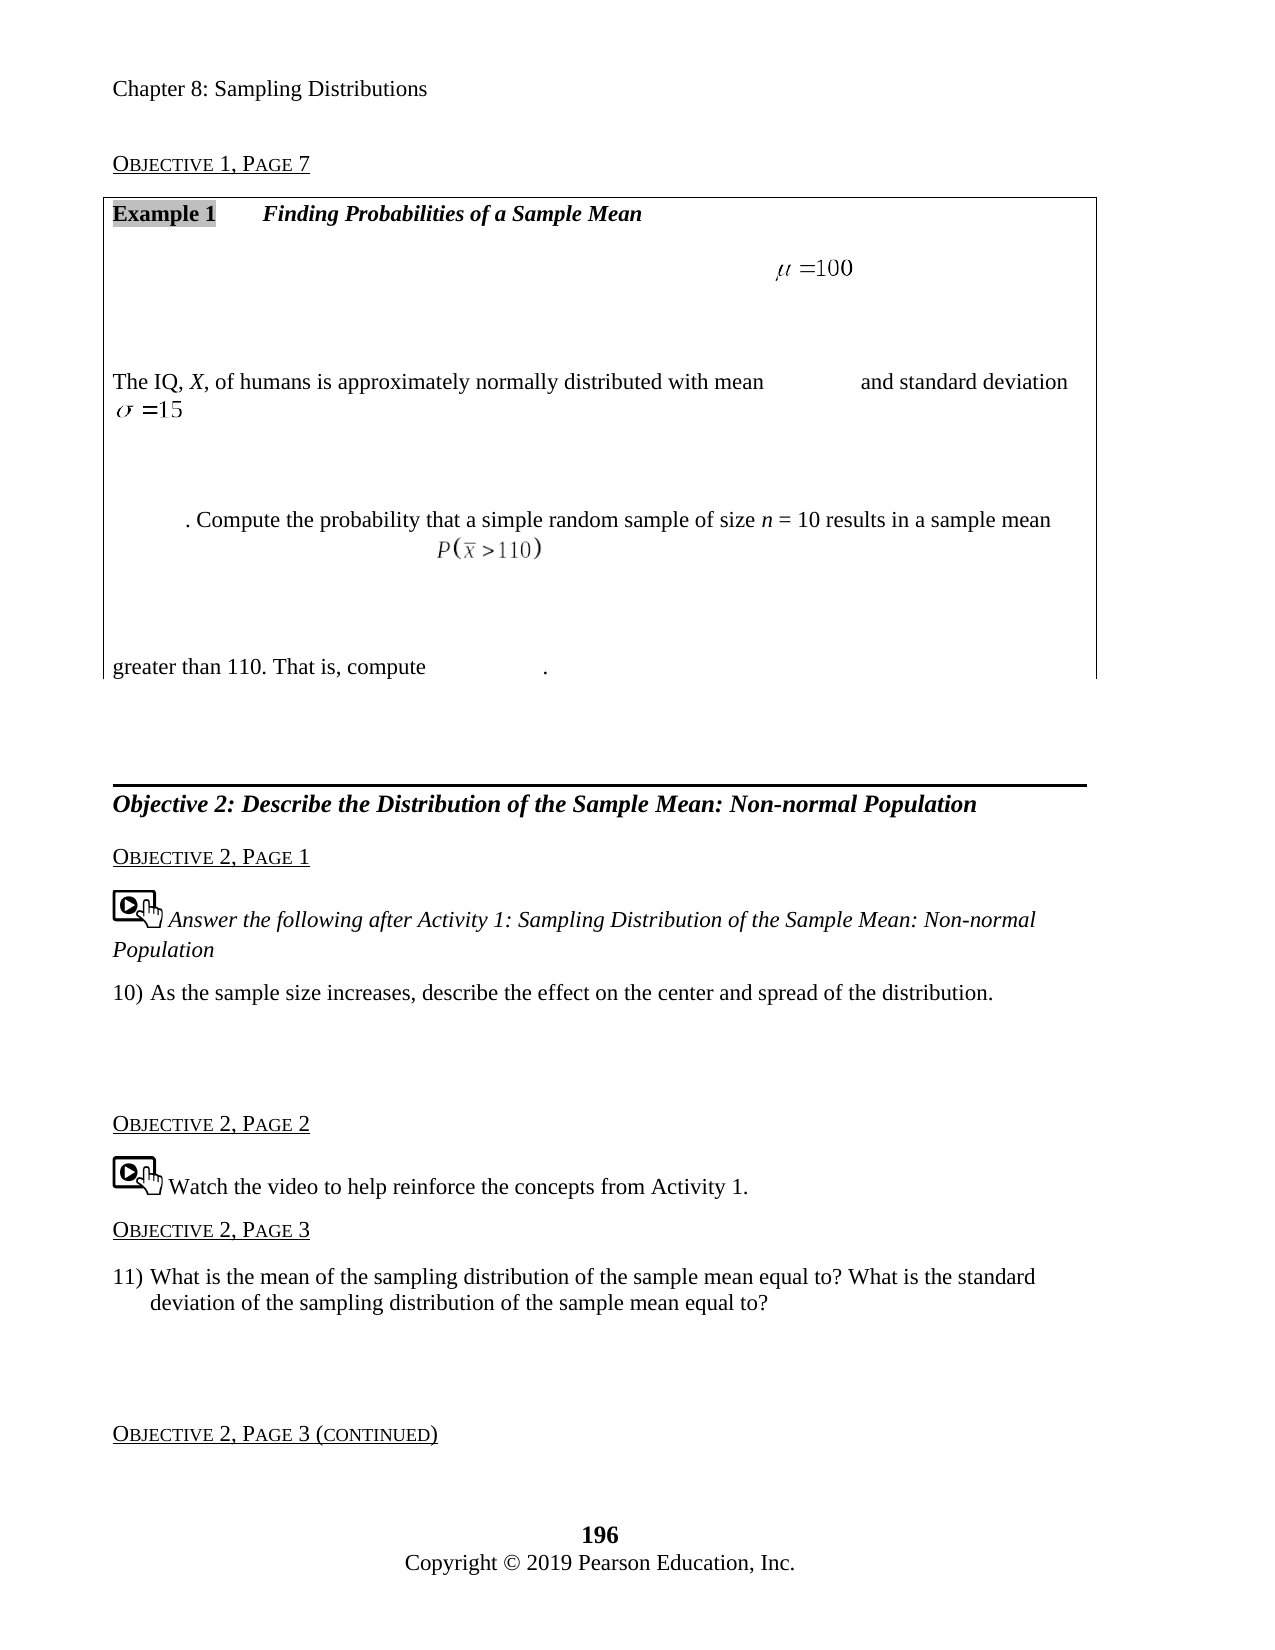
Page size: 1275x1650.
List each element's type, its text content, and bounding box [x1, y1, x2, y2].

text Answer the following after Activity 1: Sampling Distribution of the Sample Mean: Non-normal Population [112, 890, 1087, 963]
text Objective 2, Page 3 [112, 1216, 1087, 1242]
text Watch the video to help reinforce the concepts from Activity 1. [112, 1157, 1087, 1199]
picture [112, 1156, 163, 1195]
text Objective 2, Page 1 [112, 843, 1087, 869]
text Objective 2, Page 2 [112, 1109, 1087, 1136]
subtitle Objective 2: Describe the Distribution of the Sample Mean: Non-normal Population [112, 785, 1087, 818]
picture [112, 890, 163, 928]
list As the sample size increases, describe the effect on the center and spread of the distribution. [112, 979, 1087, 1005]
text Objective 1, Page 7 [112, 150, 1087, 176]
list What is the mean of the sampling distribution of the sample mean equal to? What is the standard deviation of the sampling distribution of the sample mean equal to? [112, 1263, 1087, 1316]
text Objective 2, Page 3 (continued) [112, 1420, 1087, 1446]
text The IQ, X, of humans is approximately normally distributed with mean and standard deviation . Compute the probability that a simple random sample of size n = 10 results in a sample mean greater than 110. That is, compute . [104, 250, 1096, 679]
text Example 1 Finding Probabilities of a Sample Mean [104, 198, 1096, 227]
